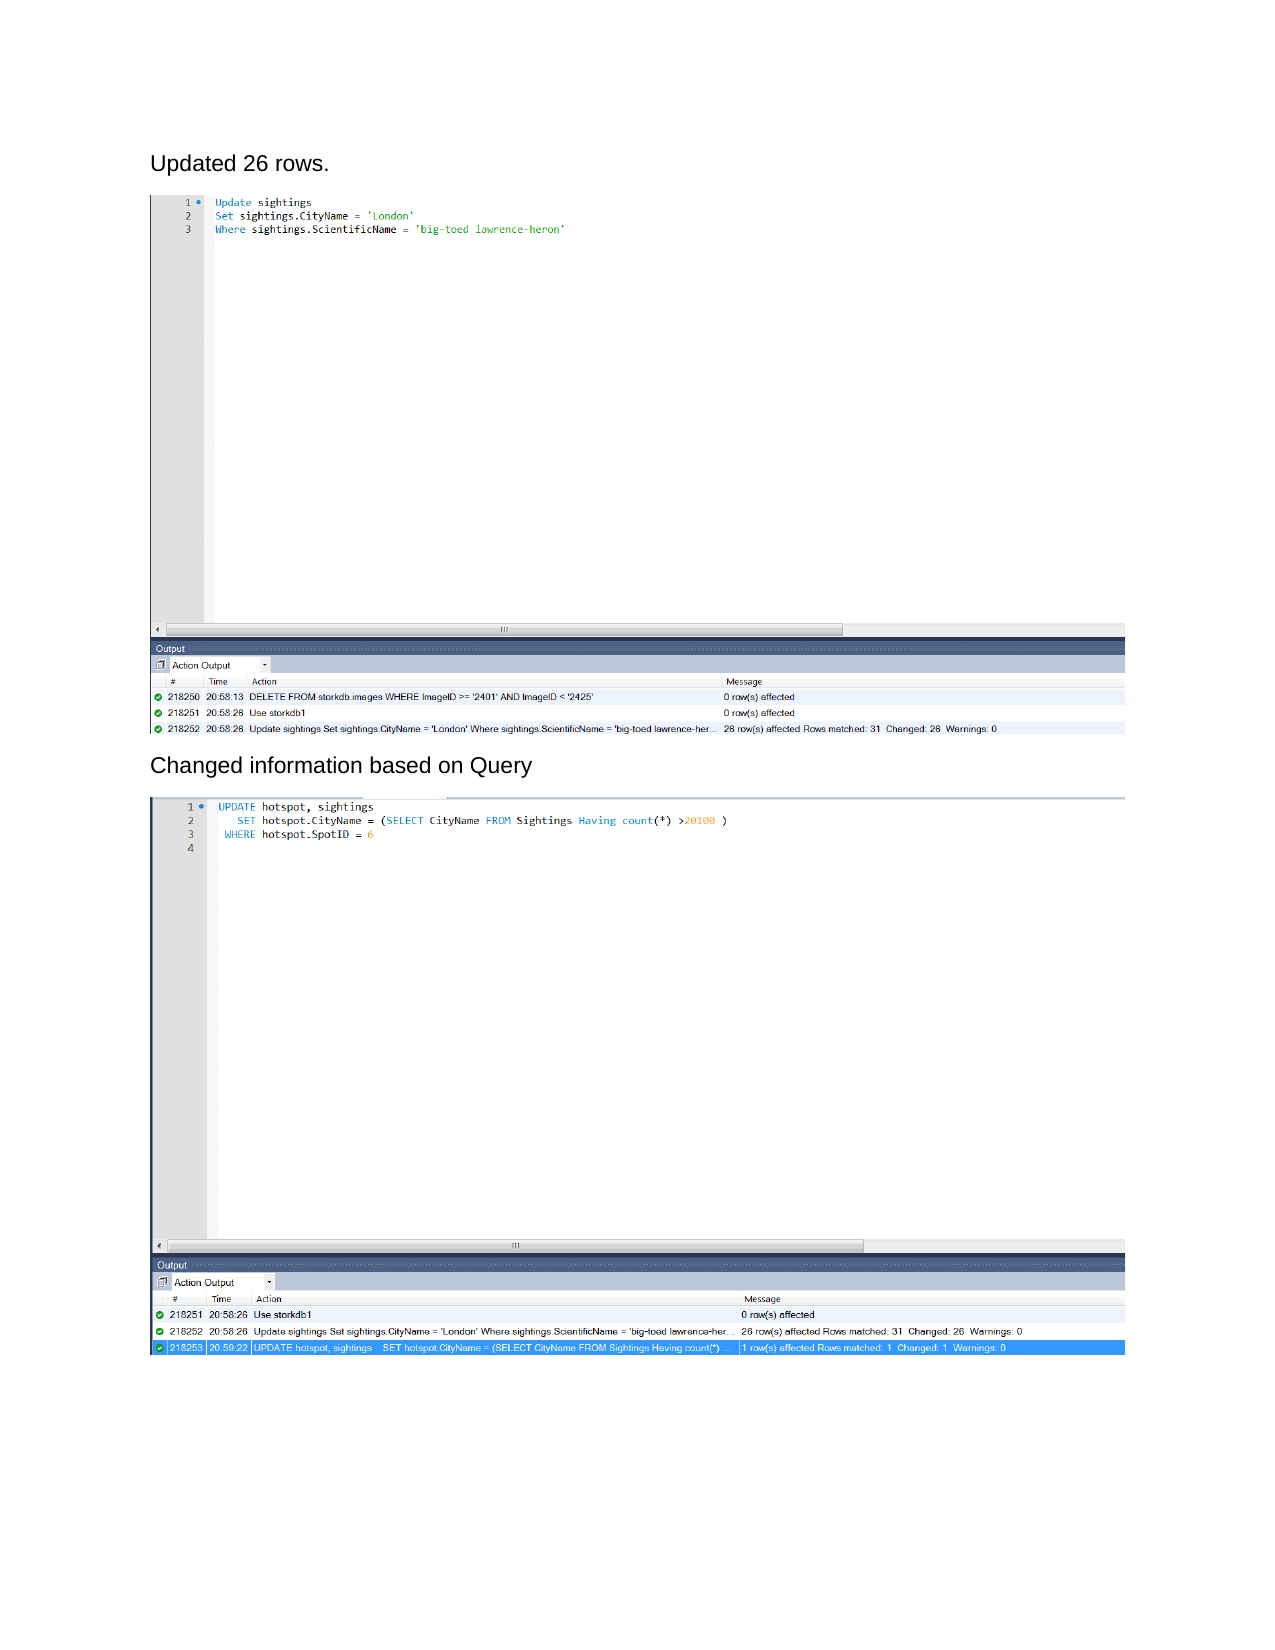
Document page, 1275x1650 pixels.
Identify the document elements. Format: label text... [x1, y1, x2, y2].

text Updated 26 rows. [150, 150, 1125, 176]
picture [150, 195, 1125, 734]
text Changed information based on Query [150, 752, 1125, 778]
picture [150, 797, 1125, 1355]
